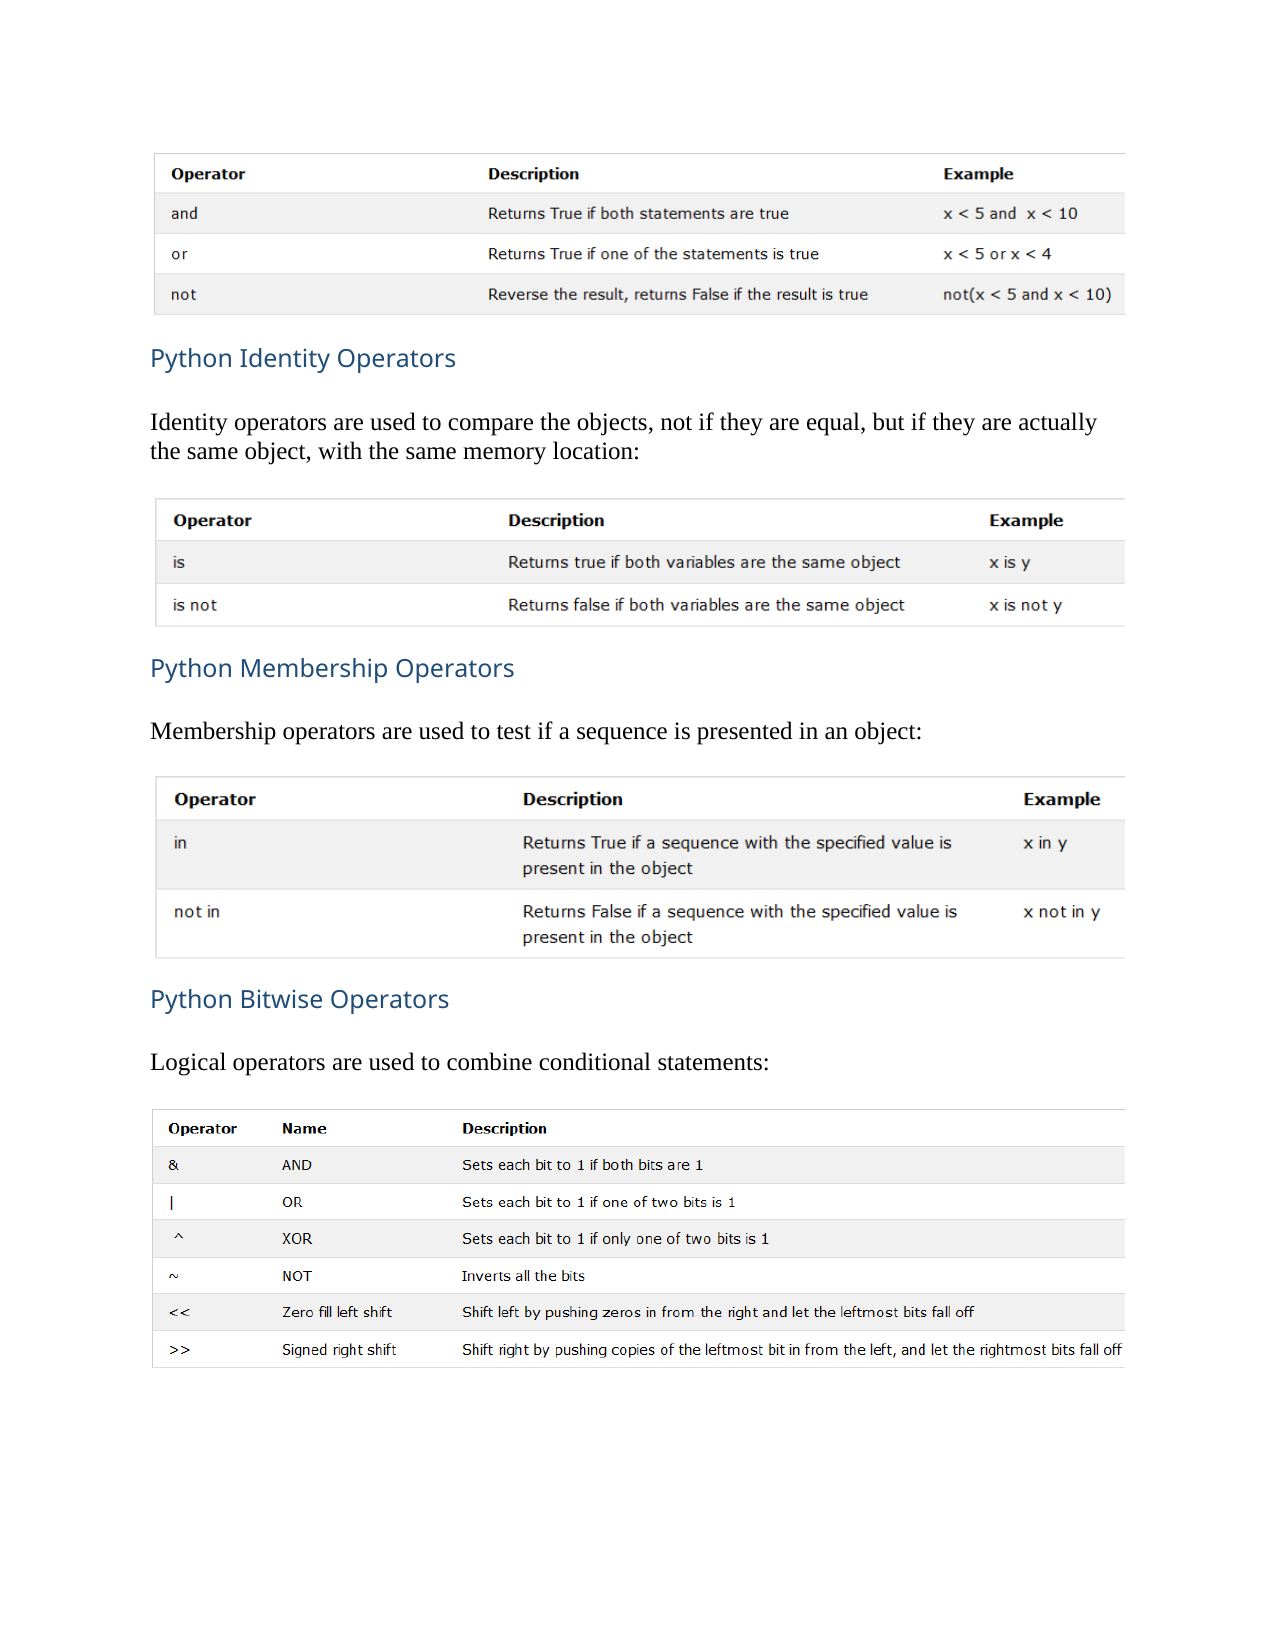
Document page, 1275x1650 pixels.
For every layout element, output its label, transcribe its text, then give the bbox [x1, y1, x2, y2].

text Python Membership Operators [150, 650, 1125, 684]
picture [150, 493, 1125, 632]
picture [150, 150, 1125, 323]
text Identity operators are used to compare the objects, not if they are equal, but if they are actually the same object, with the same memory location: [150, 407, 1125, 464]
text Logical operators are used to combine conditional statements: [150, 1047, 1125, 1076]
picture [150, 1105, 1125, 1372]
text Python Identity Operators [150, 341, 1125, 375]
text Python Bitwise Operators [150, 981, 1125, 1015]
picture [150, 774, 1125, 963]
text Membership operators are used to test if a sequence is presented in an object: [150, 716, 1125, 745]
